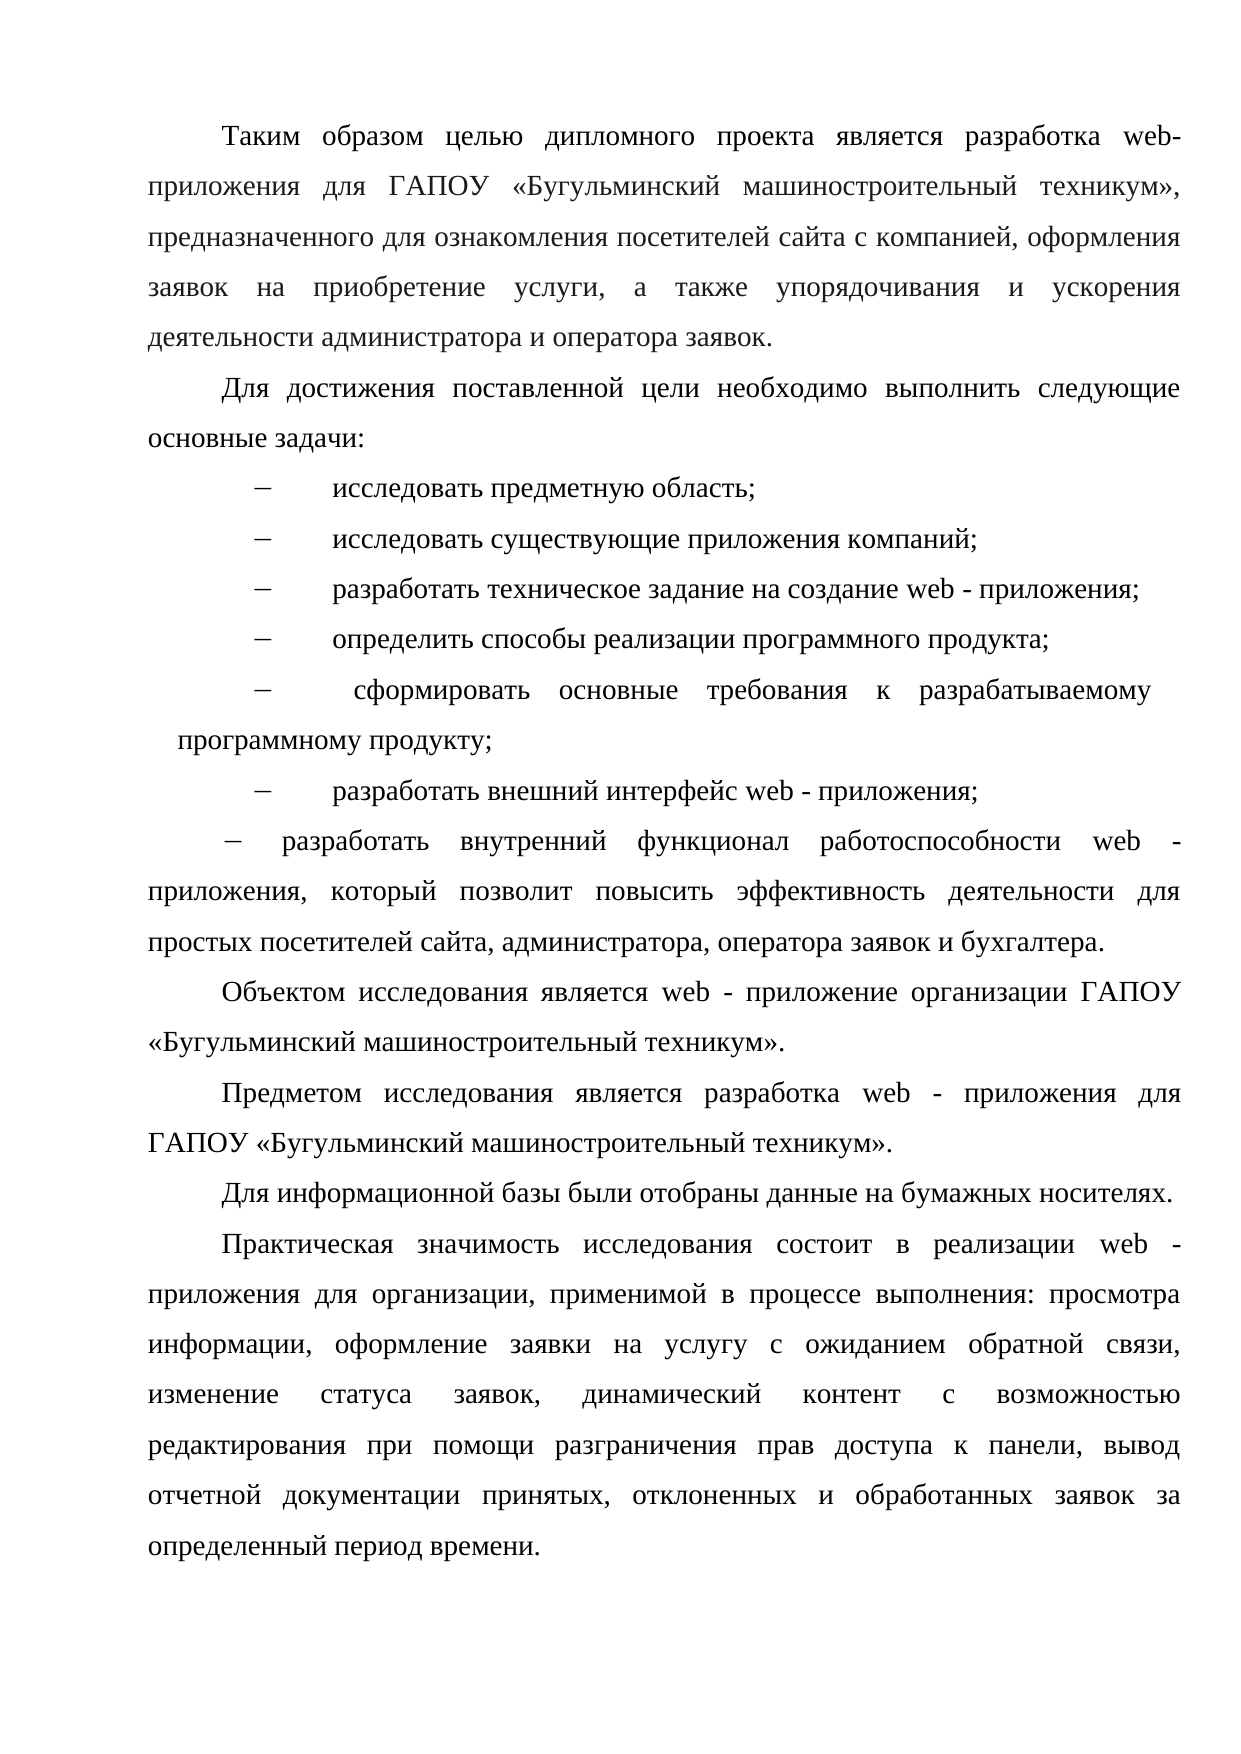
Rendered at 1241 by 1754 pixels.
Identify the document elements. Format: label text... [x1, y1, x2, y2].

list определить способы реализации программного продукта; [177, 622, 1152, 655]
text Для достижения поставленной цели необходимо выполнить следующие основные задачи: [148, 370, 1181, 453]
list разработать внутренний функционал работоспособности web - приложения, который позволит повысить эффективность деятельности для простых посетителей сайта, администратора, оператора заявок и бухгалтера. [148, 823, 1181, 957]
list исследовать предметную область; [177, 470, 1152, 504]
text Предметом исследования является разработка web - приложения для ГАПОУ «Бугульминский машиностроительный техникум». [148, 1075, 1181, 1159]
text Для информационной базы были отобраны данные на бумажных носителях. [148, 1175, 1181, 1209]
list разработать внешний интерфейс web - приложения; [177, 773, 1152, 806]
text Таким образом целью дипломного проекта является разработка web-приложения для ГАПОУ «Бугульминский машиностроительный техникум», предназначенного для ознакомления посетителей сайта с компанией, оформления заявок на приобретение услуги, а также упорядочивания и ускорения деятельности администратора и оператора заявок. [148, 118, 1181, 353]
text Практическая значимость исследования состоит в реализации web - приложения для организации, применимой в процессе выполнения: просмотра информации, оформление заявки на услугу с ожиданием обратной связи, изменение статуса заявок, динамический контент с возможностью редактирования при помощи разграничения прав доступа к панели, вывод отчетной документации принятых, отклоненных и обработанных заявок за определенный период времени. [148, 1226, 1181, 1561]
list сформировать основные требования к разрабатываемому программному продукту; [177, 672, 1152, 756]
list исследовать существующие приложения компаний; [177, 521, 1152, 554]
list разработать техническое задание на создание web - приложения; [177, 571, 1152, 605]
text Объектом исследования является web - приложение организации ГАПОУ «Бугульминский машиностроительный техникум». [148, 974, 1181, 1058]
